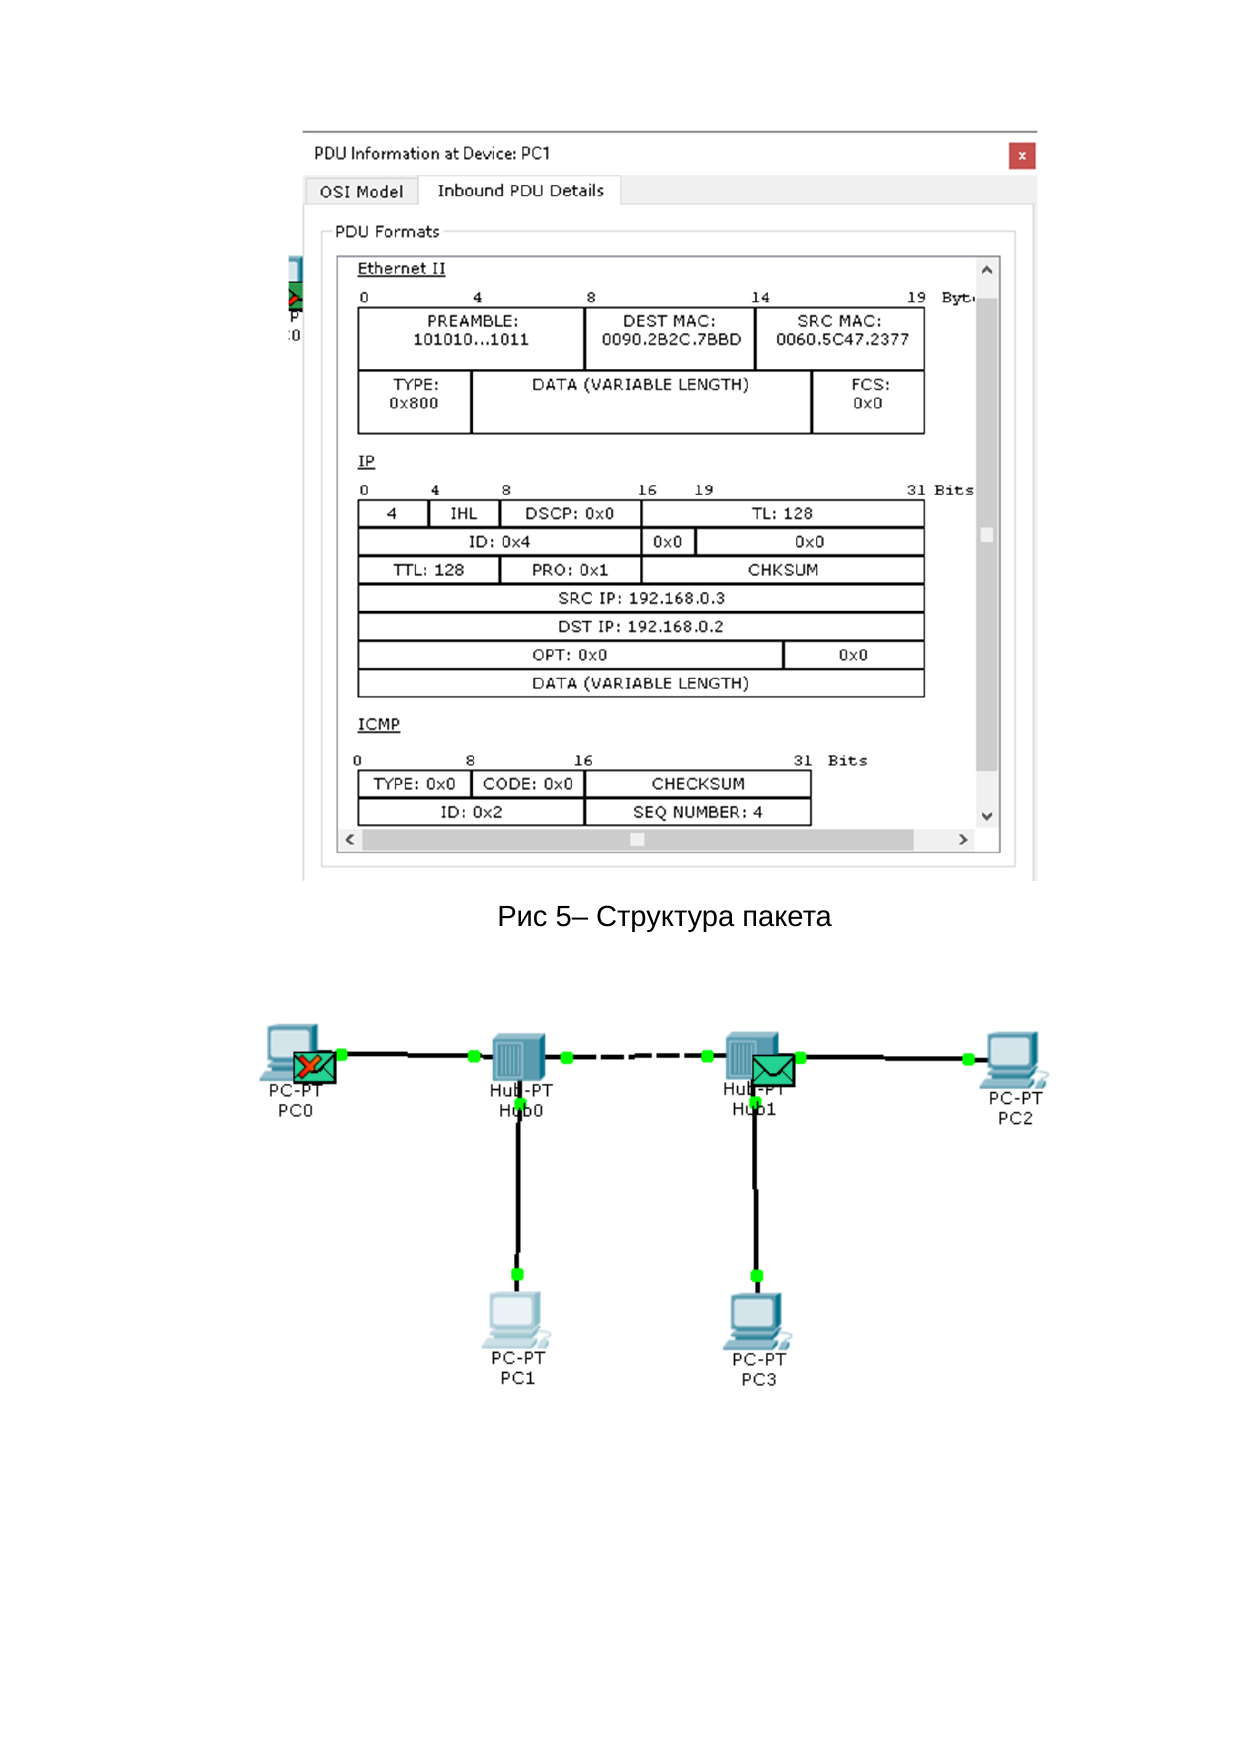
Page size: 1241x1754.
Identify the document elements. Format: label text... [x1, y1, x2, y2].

text Рис 5– Структура пакета [177, 899, 1152, 933]
picture [229, 952, 1100, 1431]
picture [288, 118, 1041, 881]
